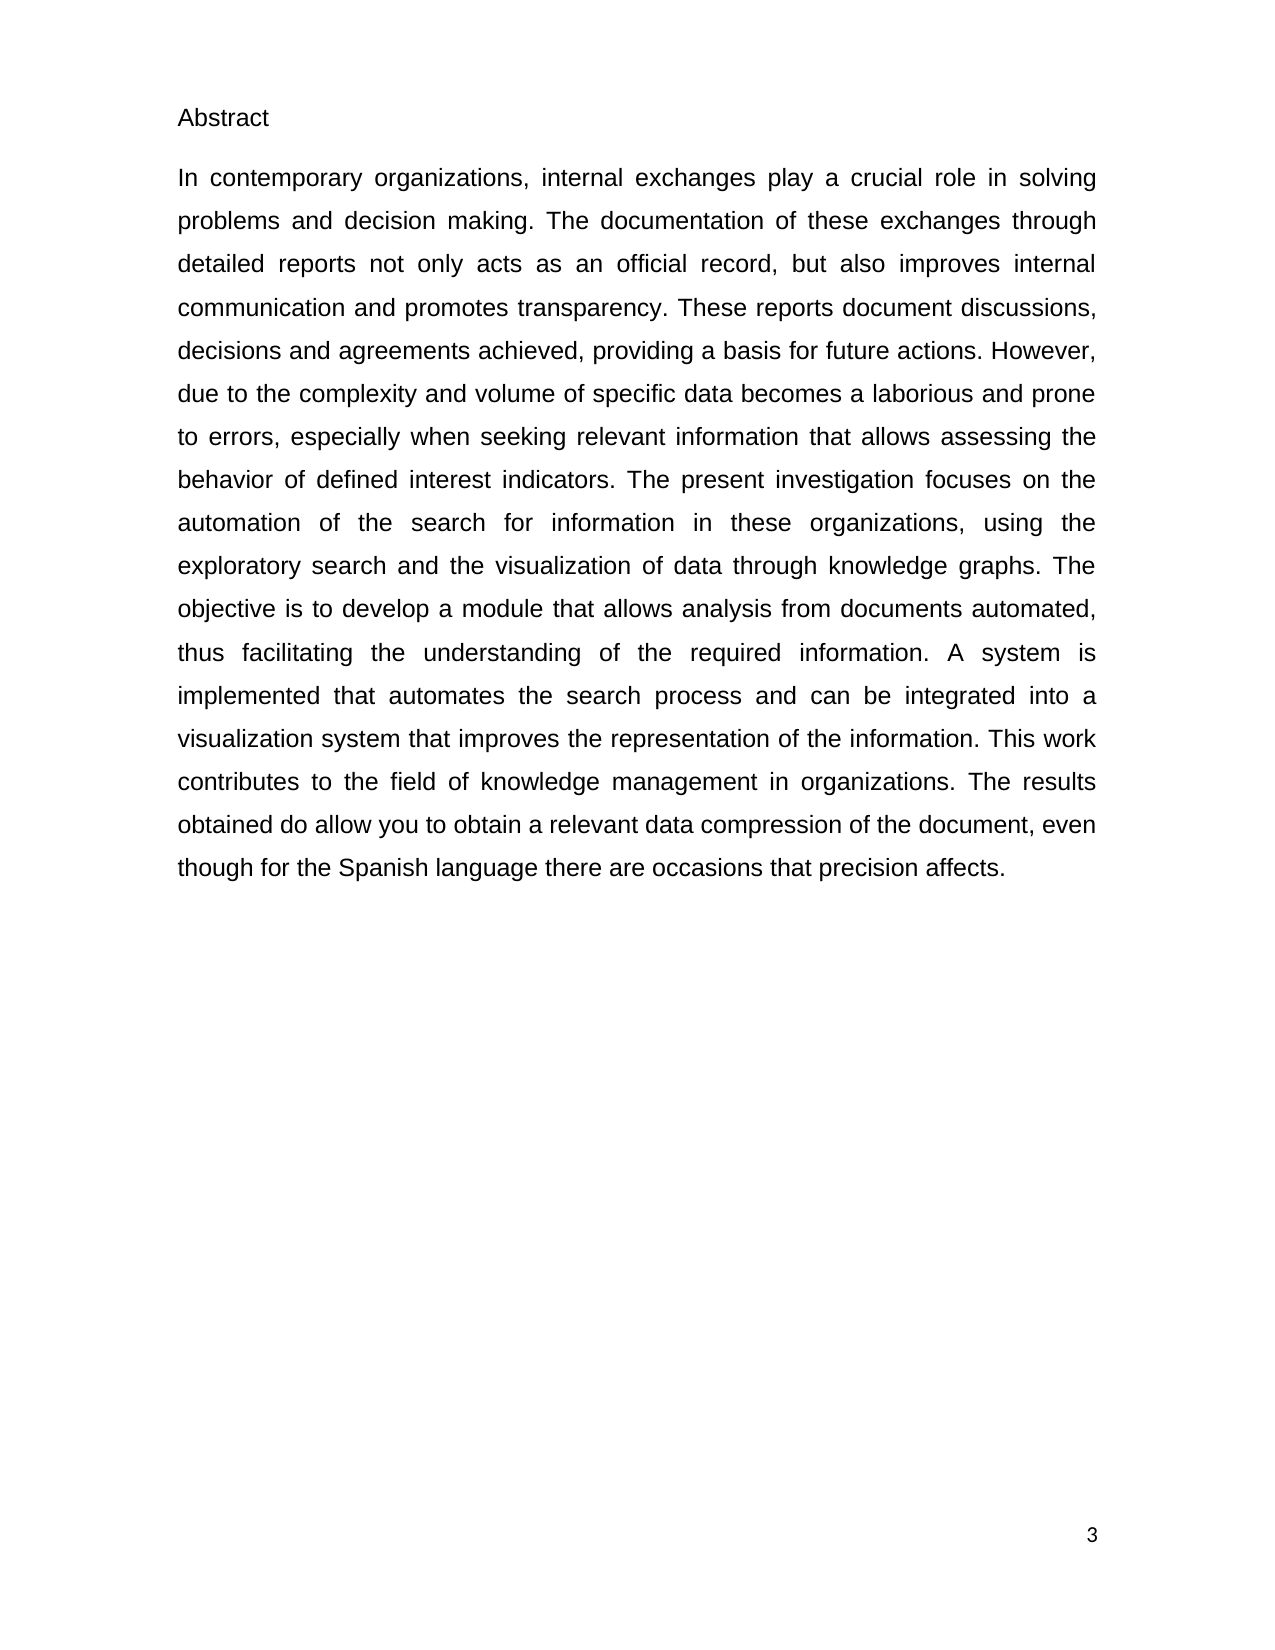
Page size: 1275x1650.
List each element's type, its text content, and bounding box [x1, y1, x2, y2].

text In contemporary organizations, internal exchanges play a crucial role in solving problems and decision making. The documentation of these exchanges through detailed reports not only acts as an official record, but also improves internal communication and promotes transparency. These reports document discussions, decisions and agreements achieved, providing a basis for future actions. However, due to the complexity and volume of specific data becomes a laborious and prone to errors, especially when seeking relevant information that allows assessing the behavior of defined interest indicators. The present investigation focuses on the automation of the search for information in these organizations, using the exploratory search and the visualization of data through knowledge graphs. The objective is to develop a module that allows analysis from documents automated, thus facilitating the understanding of the required information. A system is implemented that automates the search process and can be integrated into a visualization system that improves the representation of the information. This work contributes to the field of knowledge management in organizations. The results obtained do allow you to obtain a relevant data compression of the document, even though for the Spanish language there are occasions that precision affects. [177, 163, 1098, 882]
text Abstract [177, 103, 1098, 132]
